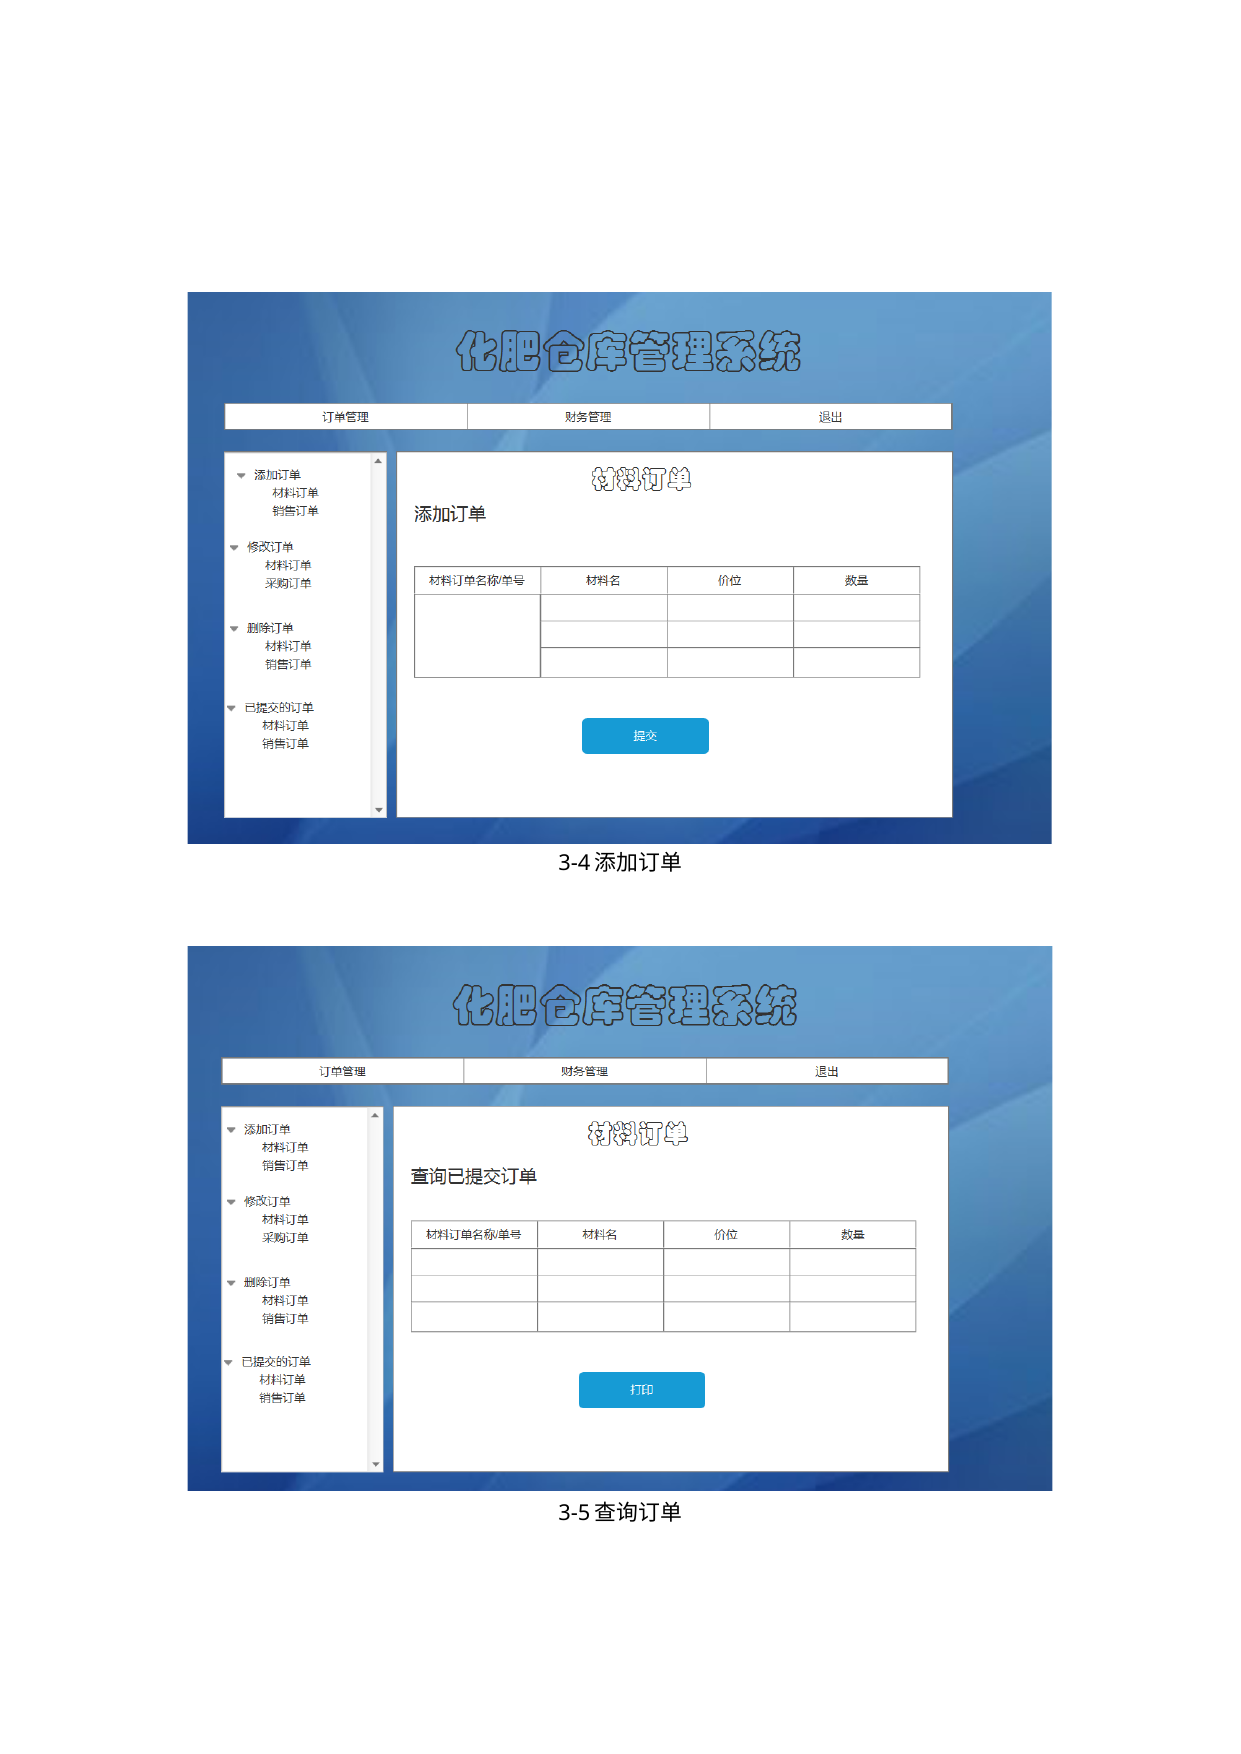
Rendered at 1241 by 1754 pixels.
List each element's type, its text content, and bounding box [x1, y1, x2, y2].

picture [187, 292, 1052, 844]
text 3-5查询订单 [187, 1494, 1053, 1527]
picture [187, 946, 1053, 1491]
text 3-4添加订单 [187, 844, 1053, 877]
